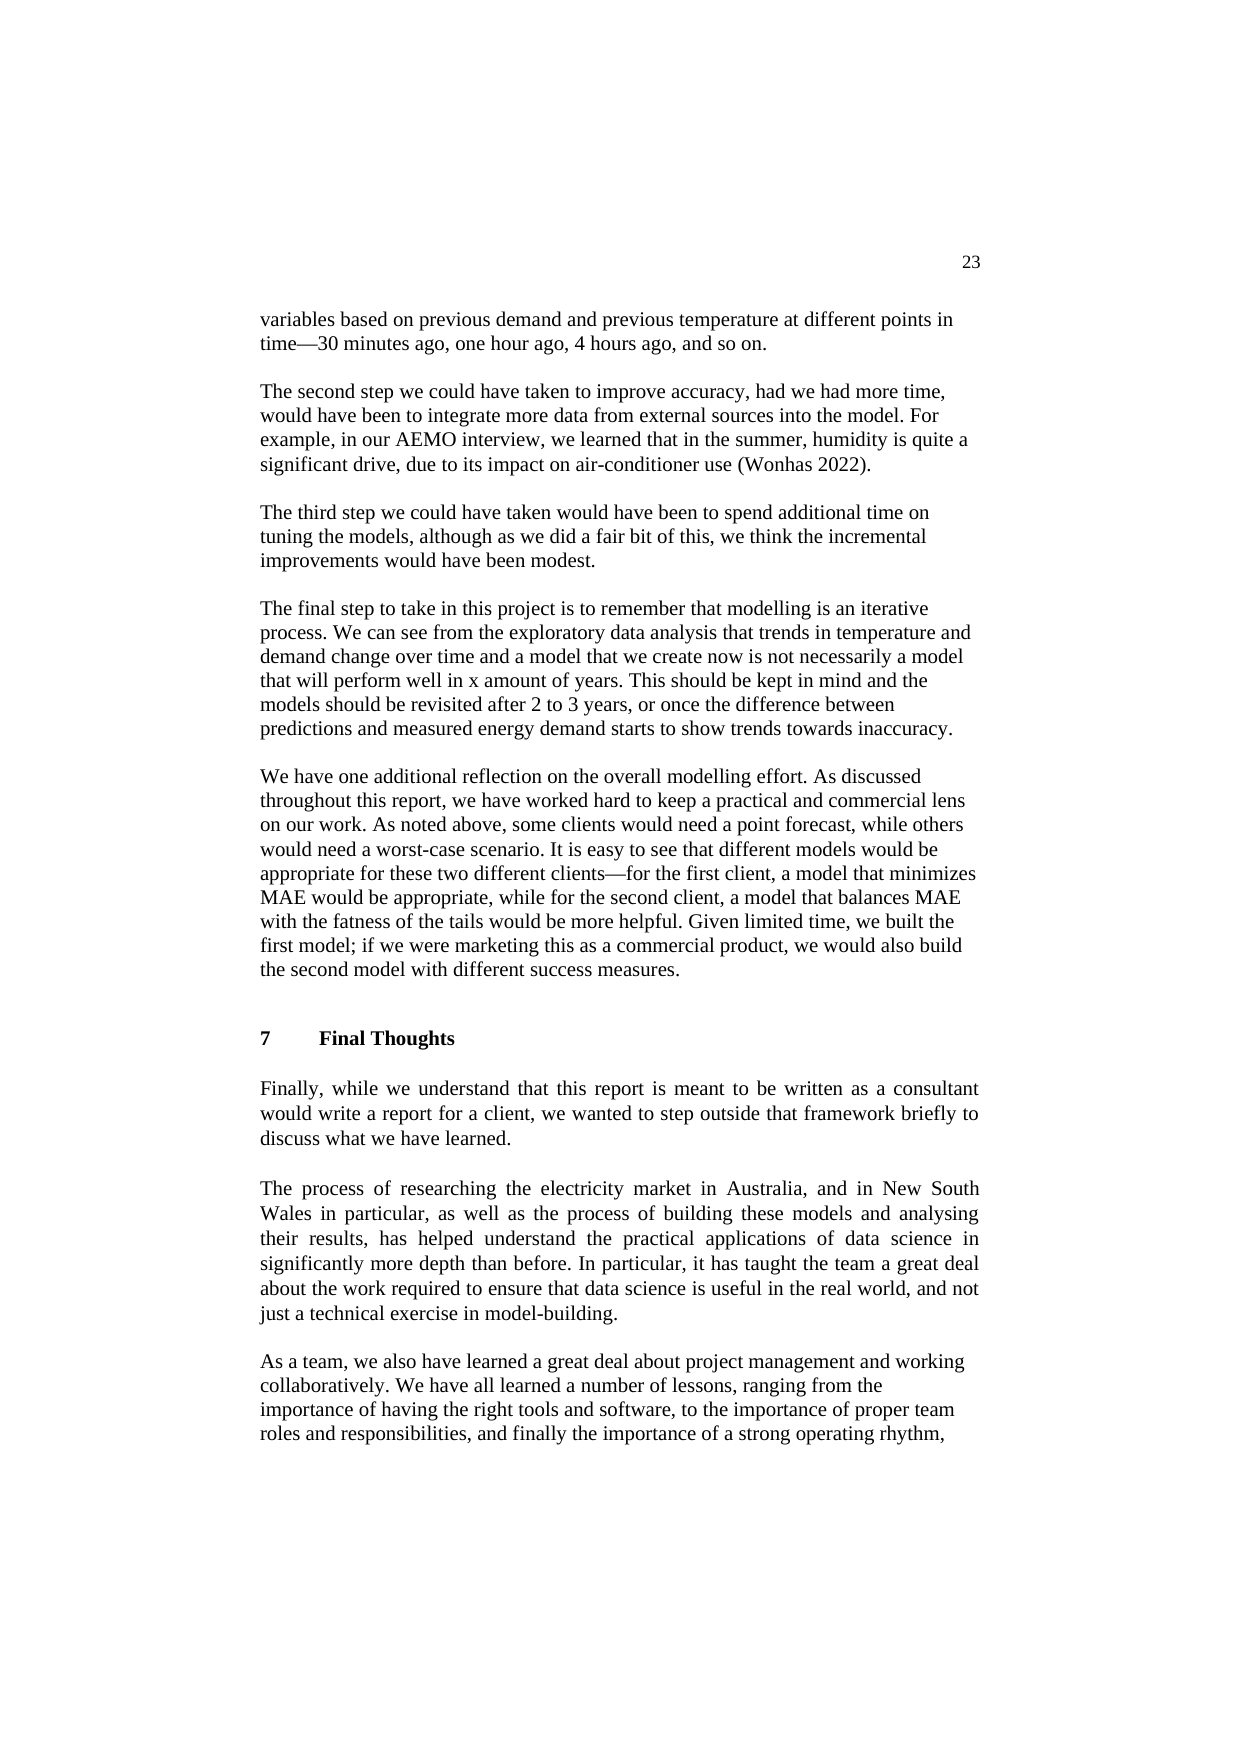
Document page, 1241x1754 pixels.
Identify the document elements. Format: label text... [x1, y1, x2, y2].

text The second step we could have taken to improve accuracy, had we had more time, would have been to integrate more data from external sources into the model. For example, in our AEMO interview, we learned that in the summer, humidity is quite a significant drive, due to its impact on air-conditioner use (Wonhas 2022). [260, 379, 980, 476]
text The process of researching the electricity market in Australia, and in New South Wales in particular, as well as the process of building these models and analysing their results, has helped understand the practical applications of data science in significantly more depth than before. In particular, it has taught the team a great deal about the work required to ensure that data science is useful in the real world, and not just a technical exercise in model-building. [260, 1174, 980, 1324]
text The third step we could have taken would have been to spend additional time on tuning the models, although as we did a fair bit of this, we think the incremental improvements would have been modest. [260, 499, 980, 572]
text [260, 307, 980, 355]
text We have one additional reflection on the overall modelling effort. As discussed throughout this report, we have worked hard to keep a practical and commercial lens on our work. As noted above, some clients would need a point forecast, while others would need a worst-case scenario. It is easy to see that different models would be appropriate for these two different clients—for the first client, a model that minimizes MAE would be appropriate, while for the second client, a model that balances MAE with the fatness of the tails would be more helpful. Given limited time, we built the first model; if we were marketing this as a commercial product, we would also build the second model with different success measures. [260, 764, 980, 981]
text Finally, while we understand that this report is meant to be written as a consultant would write a report for a client, we wanted to step outside that framework briefly to discuss what we have learned. [260, 1074, 980, 1149]
text The final step to take in this project is to remember that modelling is an iterative process. We can see from the exploratory data analysis that trends in temperature and demand change over time and a model that we create now is not necessarily a model that will perform well in x amount of years. This should be kept in mind and the models should be revisited after 2 to 3 years, or once the difference between predictions and measured energy demand starts to show trends towards inaccuracy. [260, 596, 980, 740]
subtitle Final Thoughts [260, 1018, 980, 1049]
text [260, 1349, 980, 1445]
